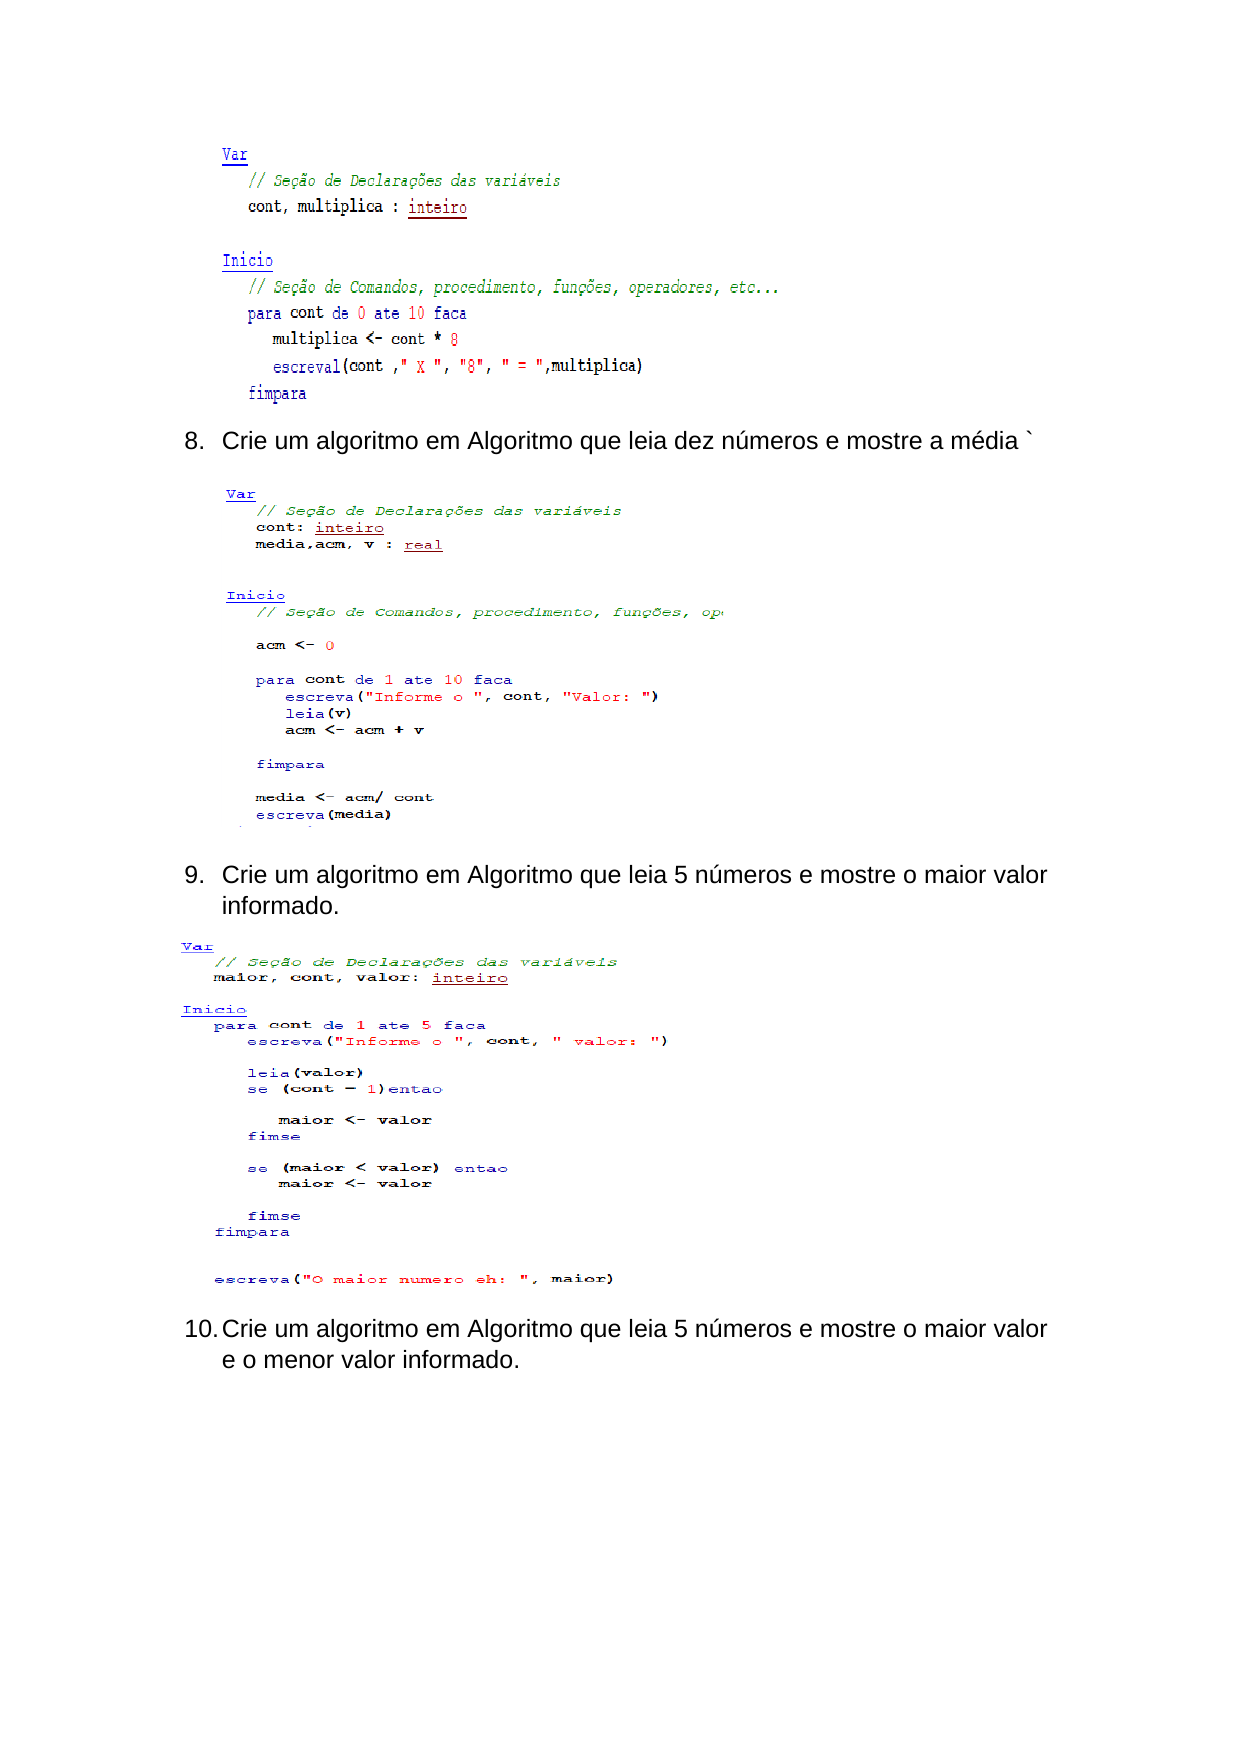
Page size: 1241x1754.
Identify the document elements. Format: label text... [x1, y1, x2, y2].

list Crie um algoritmo em Algoritmo que leia 5 números e mostre o maior valor e o menor valor informado. [184, 1314, 1063, 1374]
picture [177, 938, 817, 1296]
list Crie um algoritmo em Algoritmo que leia 5 números e mostre o maior valor informado. [184, 860, 1063, 920]
picture [221, 487, 724, 827]
list Crie um algoritmo em Algoritmo que leia dez números e mostre a média ` [184, 426, 1063, 454]
picture [221, 147, 784, 407]
